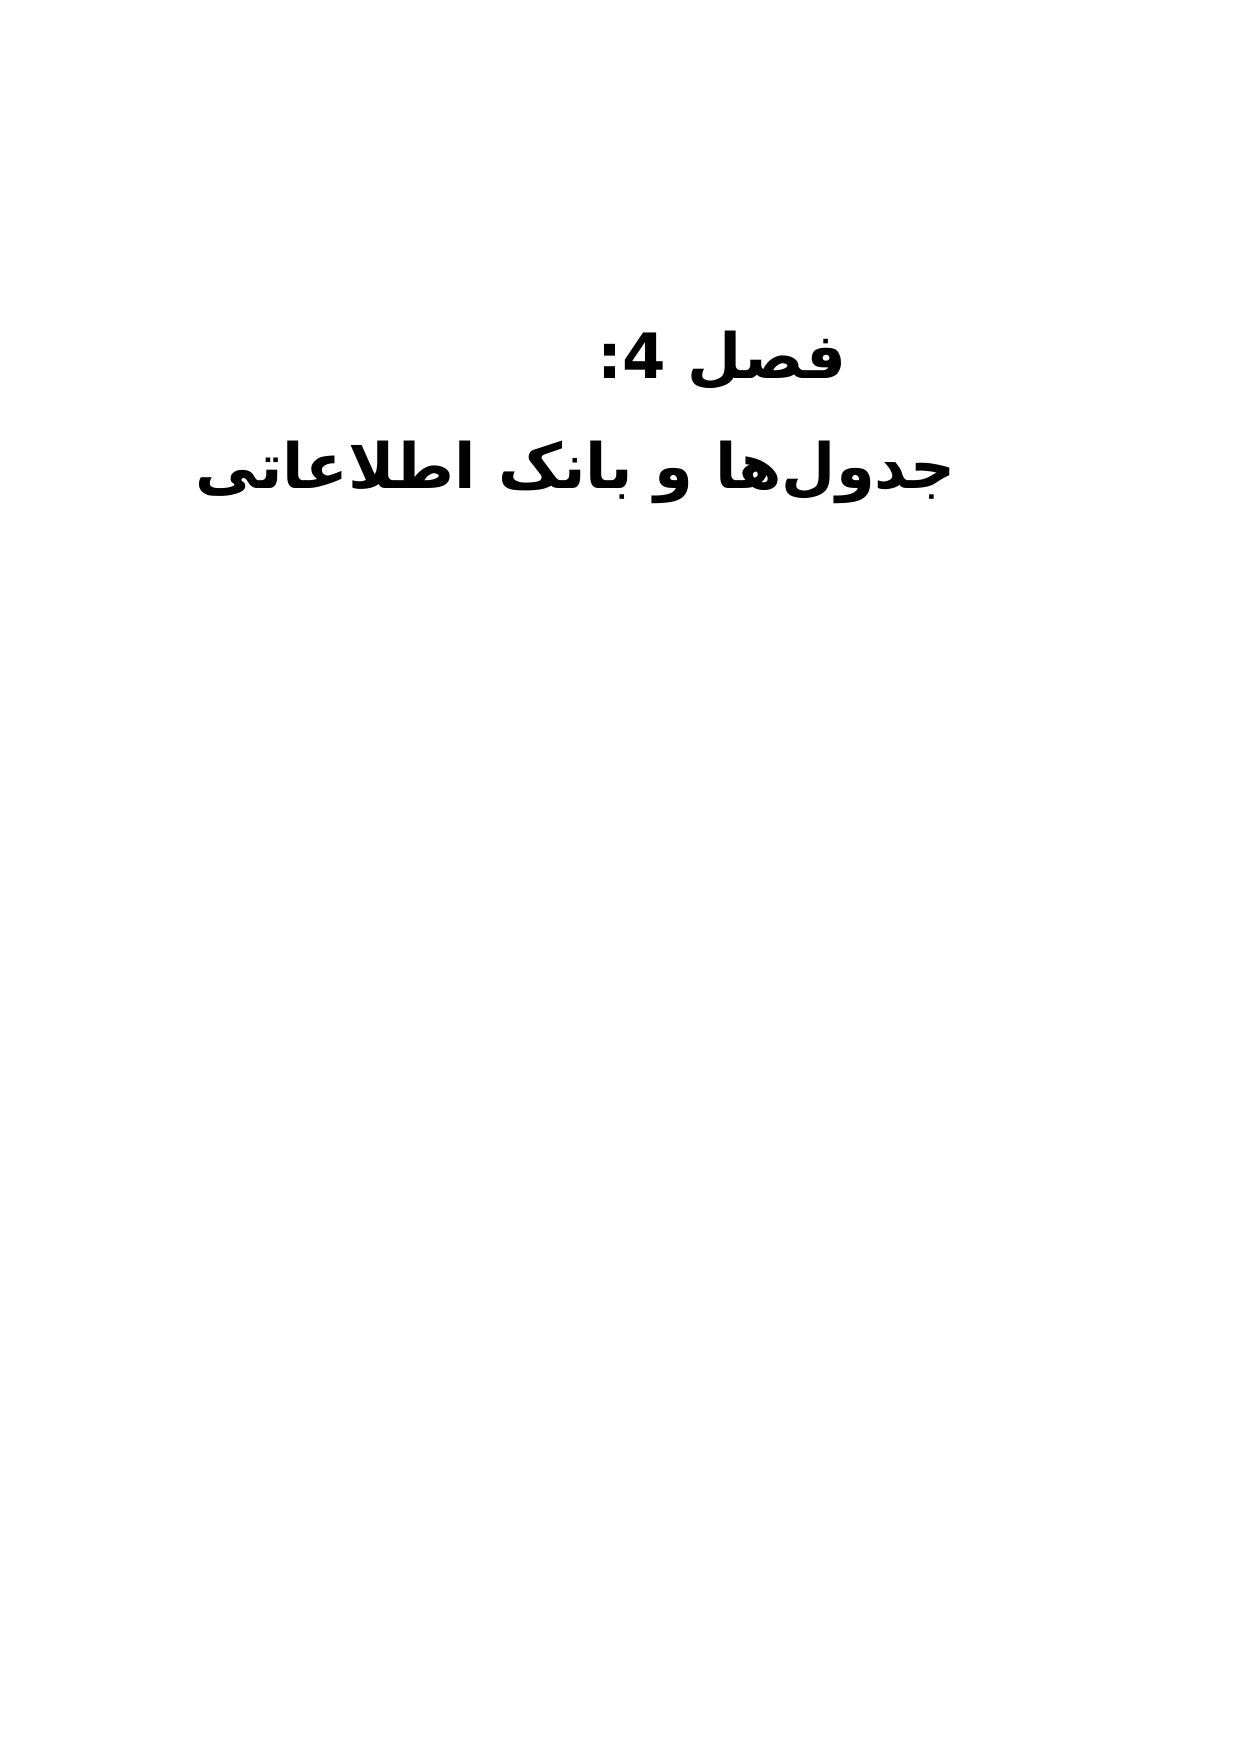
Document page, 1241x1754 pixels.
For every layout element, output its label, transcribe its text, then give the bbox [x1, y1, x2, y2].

text جدول‌ها و بانک اطلاعاتی [148, 321, 1004, 503]
